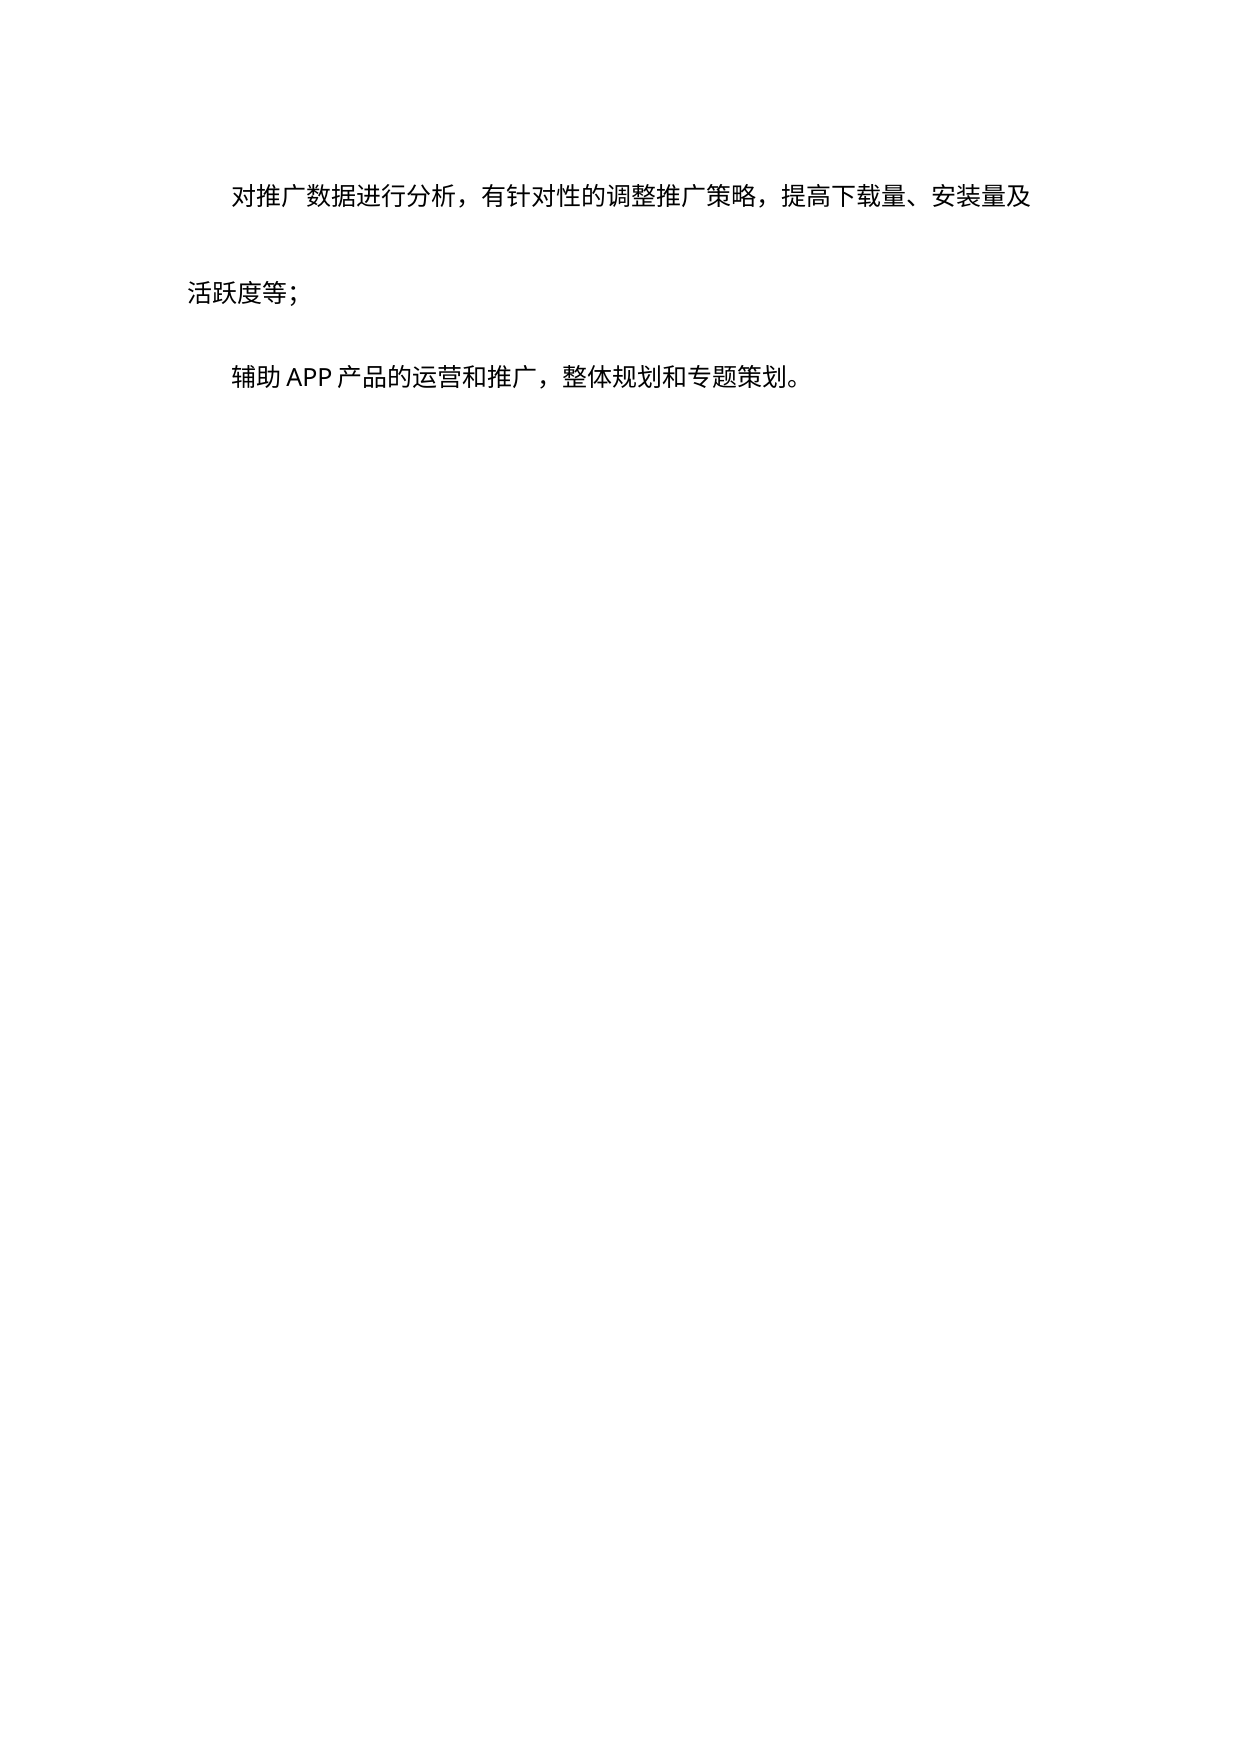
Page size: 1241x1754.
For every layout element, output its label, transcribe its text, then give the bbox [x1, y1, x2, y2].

list 对推广数据进行分析，有针对性的调整推广策略，提高下载量、安装量及活跃度等； [187, 162, 1053, 324]
list 辅助APP产品的运营和推广，整体规划和专题策划。 [187, 343, 1053, 408]
